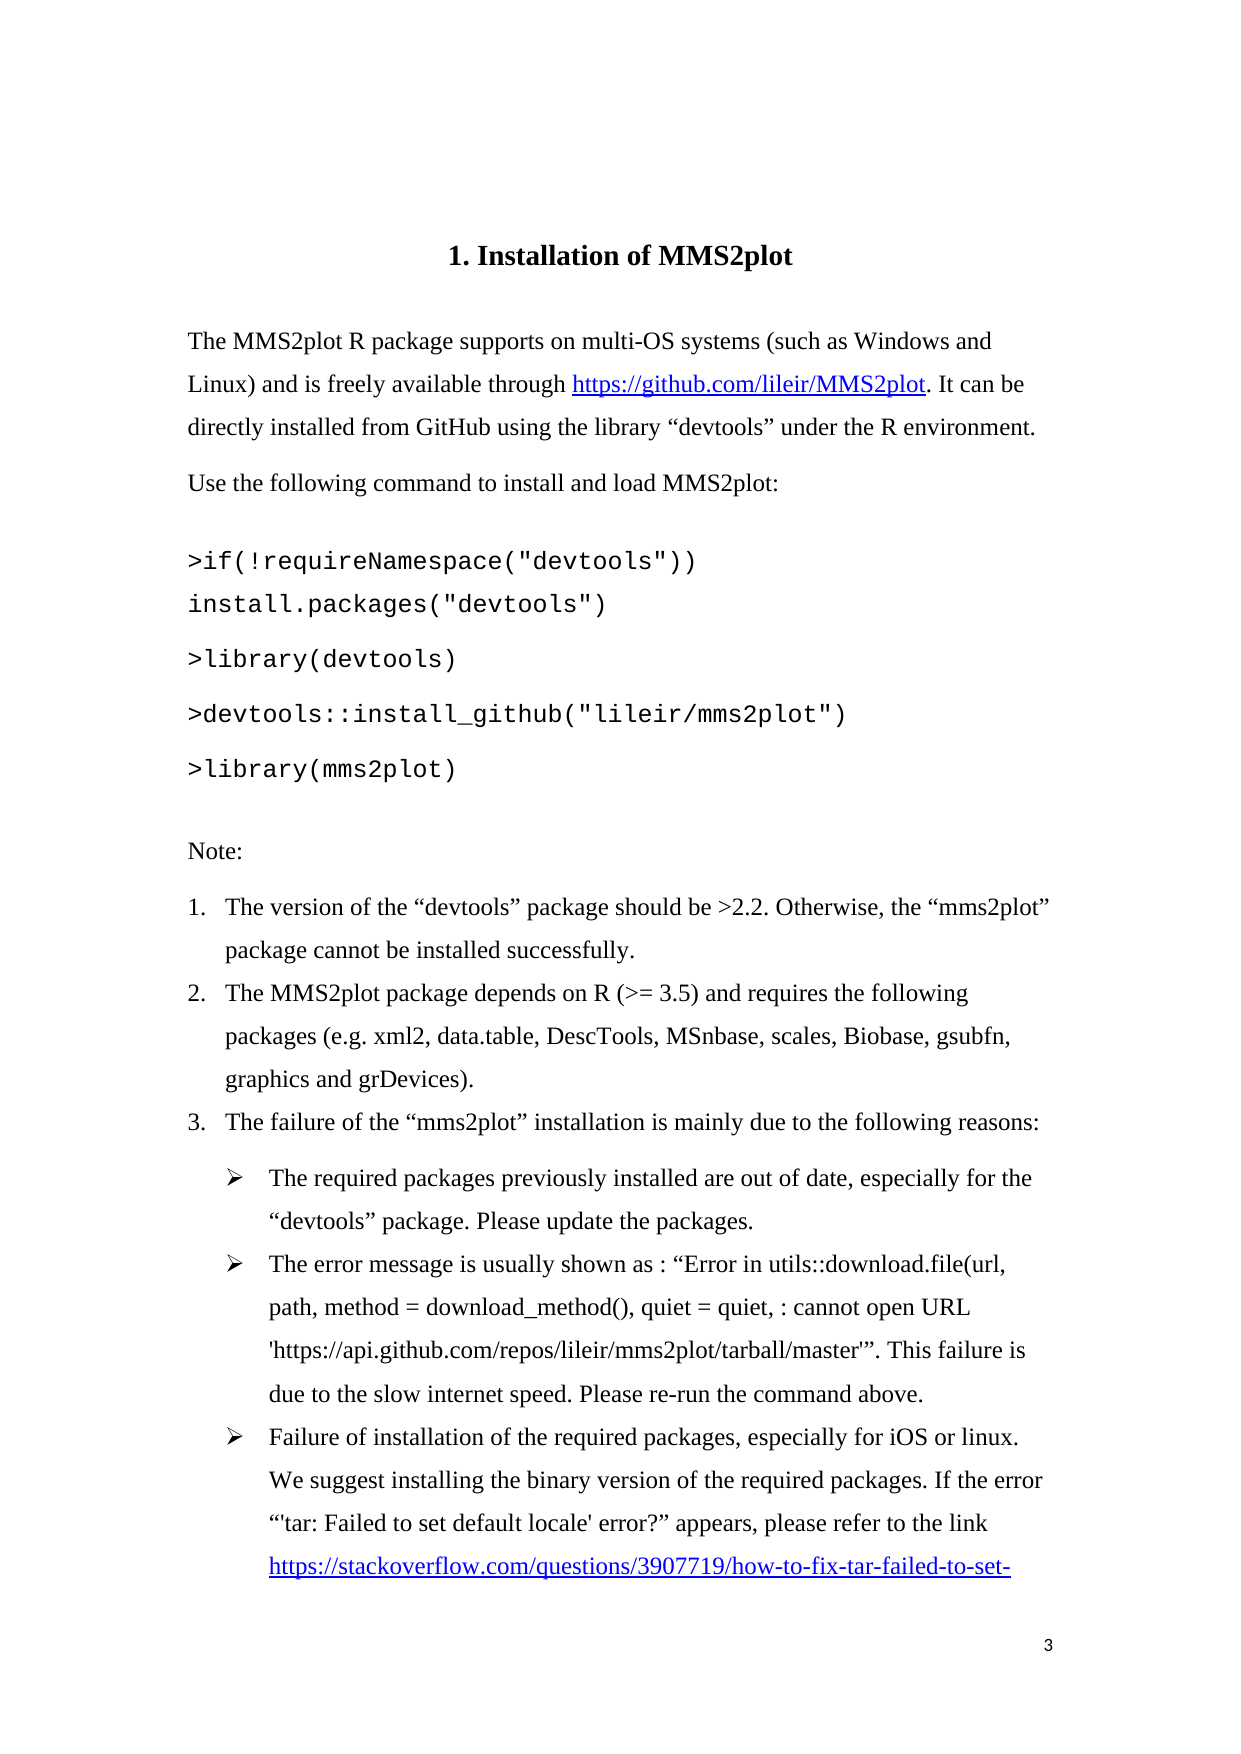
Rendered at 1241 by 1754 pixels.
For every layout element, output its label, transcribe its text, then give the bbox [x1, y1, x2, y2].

list The failure of the “mms2plot” installation is mainly due to the following reasons: [187, 1107, 1053, 1136]
list The error message is usually shown as : “Error in utils::download.file(url, path, method = download_method(), quiet = quiet, : cannot open URL 'https://api.github.com/repos/lileir/mms2plot/tarball/master'”. This failure is due to the slow internet speed. Please re-run the command above. [225, 1249, 1053, 1407]
text >devtools::install_github("lileir/mms2plot") [187, 701, 1053, 729]
text >if(!requireNamespace("devtools")) install.packages("devtools") [187, 549, 1053, 619]
list The MMS2plot package depends on R (>= 3.5) and requires the following packages (e.g. xml2, data.table, DescTools, MSnbase, scales, Biobase, gsubfn, graphics and grDevices). [187, 978, 1053, 1093]
text The MMS2plot R package supports on multi-OS systems (such as Windows and Linux) and is freely available through https://github.com/lileir/MMS2plot. It can be directly installed from GitHub using the library “devtools” under the R environment. [187, 326, 1053, 441]
text >library(mms2plot) [187, 756, 1053, 784]
text >library(devtools) [187, 646, 1053, 674]
text Note: [187, 836, 1053, 865]
list The version of the “devtools” package should be >2.2. Otherwise, the “mms2plot” package cannot be installed successfully. [187, 892, 1053, 964]
subtitle 1. Installation of MMS2plot [187, 238, 1053, 272]
text Use the following command to install and load MMS2plot: [187, 468, 1053, 497]
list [225, 1422, 1053, 1580]
list The required packages previously installed are out of date, especially for the “devtools” package. Please update the packages. [225, 1163, 1053, 1235]
